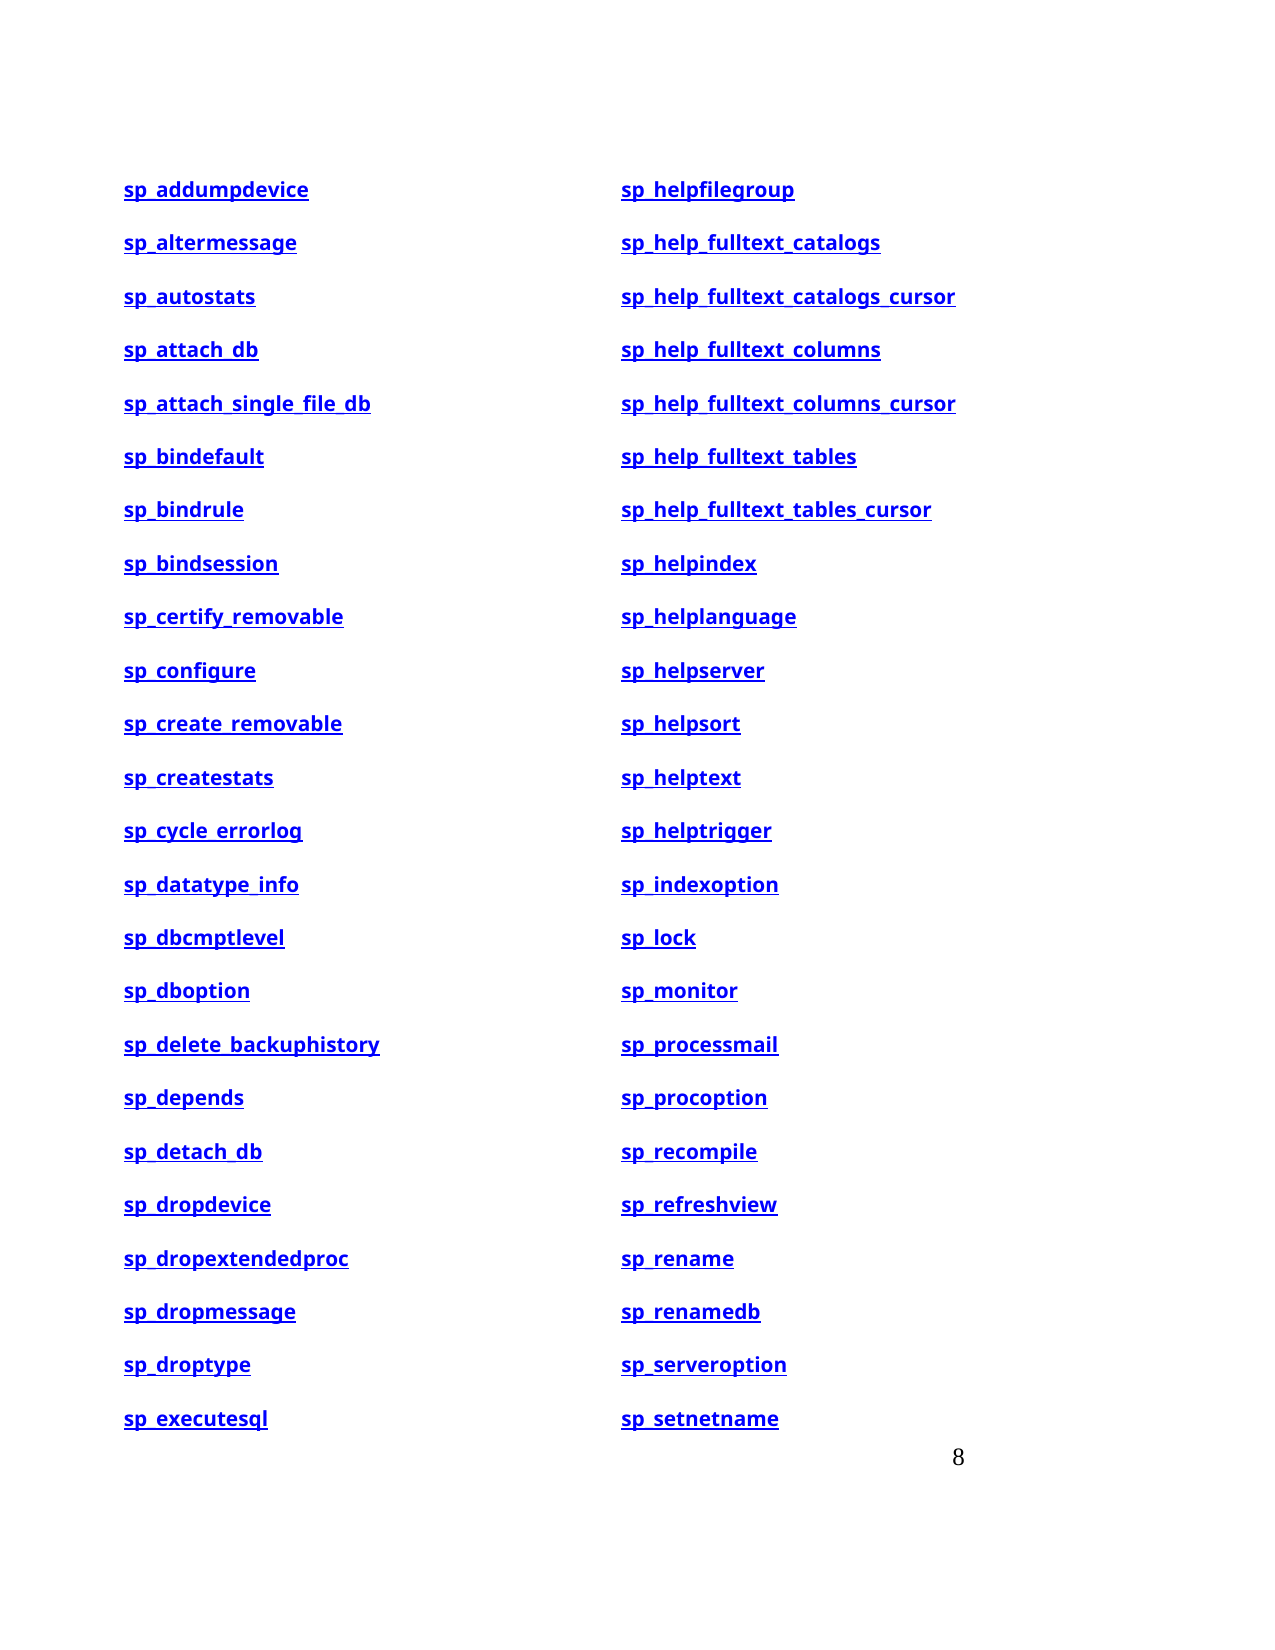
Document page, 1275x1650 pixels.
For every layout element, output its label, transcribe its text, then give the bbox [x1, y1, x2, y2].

table_cell sp_certify_removable [113, 578, 610, 631]
table_cell sp_help_fulltext_columns_cursor [610, 364, 1128, 417]
table_cell sp_detach_db [113, 1112, 610, 1165]
table_cell sp_helpfilegroup [610, 150, 1128, 203]
table_cell sp_depends [113, 1059, 610, 1112]
table_cell sp_bindrule [113, 471, 610, 524]
table_cell sp_help_fulltext_catalogs_cursor [610, 257, 1128, 310]
table_cell sp_procoption [610, 1059, 1128, 1112]
table_cell sp_rename [610, 1219, 1128, 1272]
table_cell sp_dropmessage [113, 1272, 610, 1326]
table_cell sp_altermessage [113, 204, 610, 257]
table_cell sp_dropextendedproc [113, 1219, 610, 1272]
table_cell sp_serveroption [610, 1326, 1128, 1379]
table_cell sp_processmail [610, 1005, 1128, 1058]
table_cell sp_helpserver [610, 631, 1128, 684]
table_cell sp_dbcmptlevel [113, 898, 610, 952]
table_cell sp_attach_single_file_db [113, 364, 610, 417]
table_cell sp_recompile [610, 1112, 1128, 1165]
table_cell sp_help_fulltext_tables [610, 417, 1128, 471]
table_cell sp_delete_backuphistory [113, 1005, 610, 1058]
table_cell sp_setnetname [610, 1379, 1128, 1432]
table_cell sp_droptype [113, 1326, 610, 1379]
table_cell sp_dboption [113, 952, 610, 1005]
table_cell sp_helplanguage [610, 578, 1128, 631]
table_cell sp_indexoption [610, 845, 1128, 898]
table_cell sp_configure [113, 631, 610, 684]
table_cell sp_datatype_info [113, 845, 610, 898]
table_cell sp_help_fulltext_columns [610, 310, 1128, 364]
table_cell sp_executesql [113, 1379, 610, 1432]
table_cell sp_helptext [610, 738, 1128, 791]
table_cell sp_helpsort [610, 684, 1128, 738]
table_cell sp_help_fulltext_catalogs [610, 204, 1128, 257]
table_cell sp_lock [610, 898, 1128, 952]
table_cell sp_help_fulltext_tables_cursor [610, 471, 1128, 524]
table_cell sp_bindsession [113, 524, 610, 577]
table_cell sp_helpindex [610, 524, 1128, 577]
table_cell sp_createstats [113, 738, 610, 791]
table_cell sp_create_removable [113, 684, 610, 738]
table_cell sp_dropdevice [113, 1165, 610, 1219]
table_cell sp_refreshview [610, 1165, 1128, 1219]
table_cell sp_attach_db [113, 310, 610, 364]
table_cell sp_cycle_errorlog [113, 791, 610, 845]
table_cell sp_addumpdevice [113, 150, 610, 203]
table_cell sp_renamedb [610, 1272, 1128, 1326]
table_cell sp_monitor [610, 952, 1128, 1005]
table_cell sp_helptrigger [610, 791, 1128, 845]
table_cell sp_bindefault [113, 417, 610, 471]
table_cell sp_autostats [113, 257, 610, 310]
